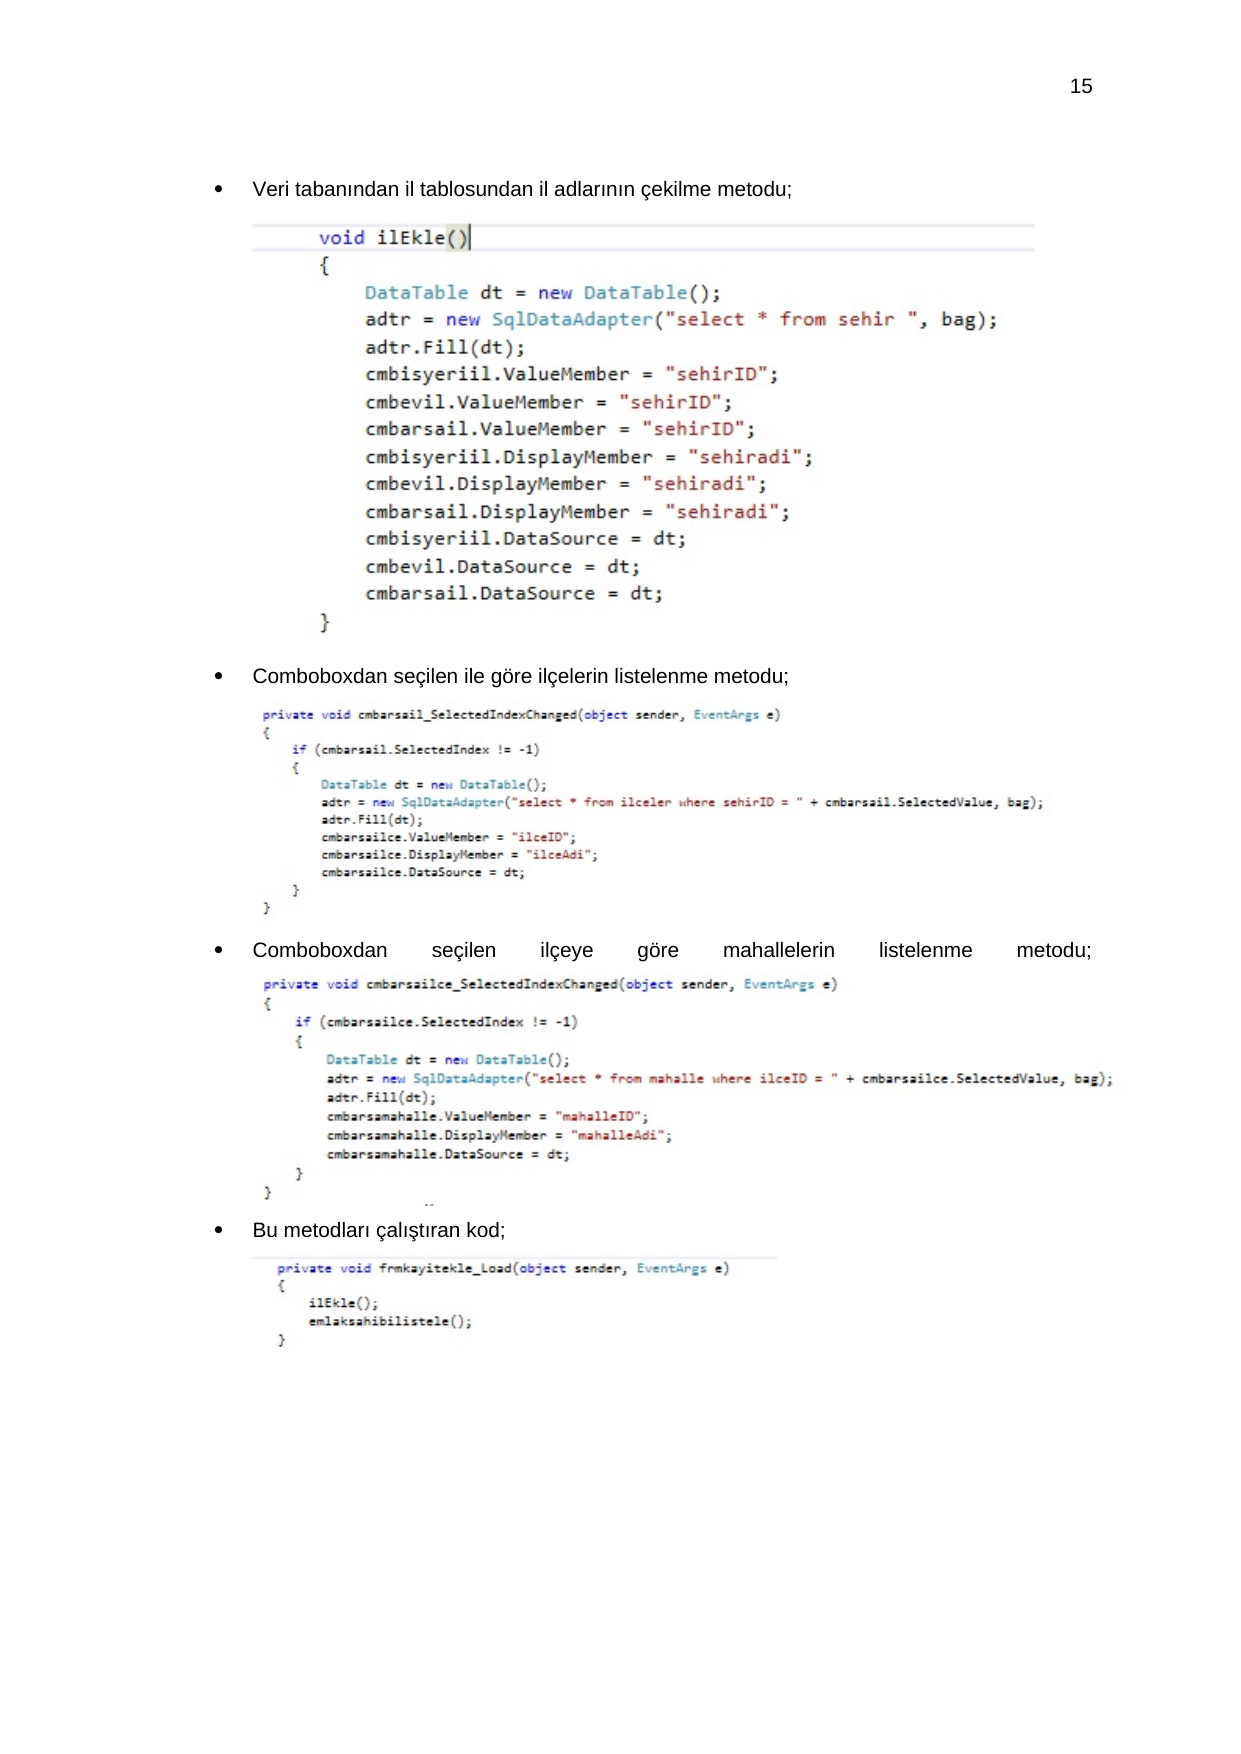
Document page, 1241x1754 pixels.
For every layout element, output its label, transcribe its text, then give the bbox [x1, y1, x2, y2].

list Comboboxdan seçilen ile göre ilçelerin listelenme metodu; [215, 664, 1092, 688]
list Bu metodları çalıştıran kod; [215, 1217, 1092, 1242]
picture [252, 973, 1125, 1206]
list Veri tabanından il tablosundan il adlarının çekilme metodu; [215, 177, 1092, 201]
picture [252, 700, 1053, 926]
picture [252, 1253, 778, 1359]
picture [252, 213, 1035, 653]
